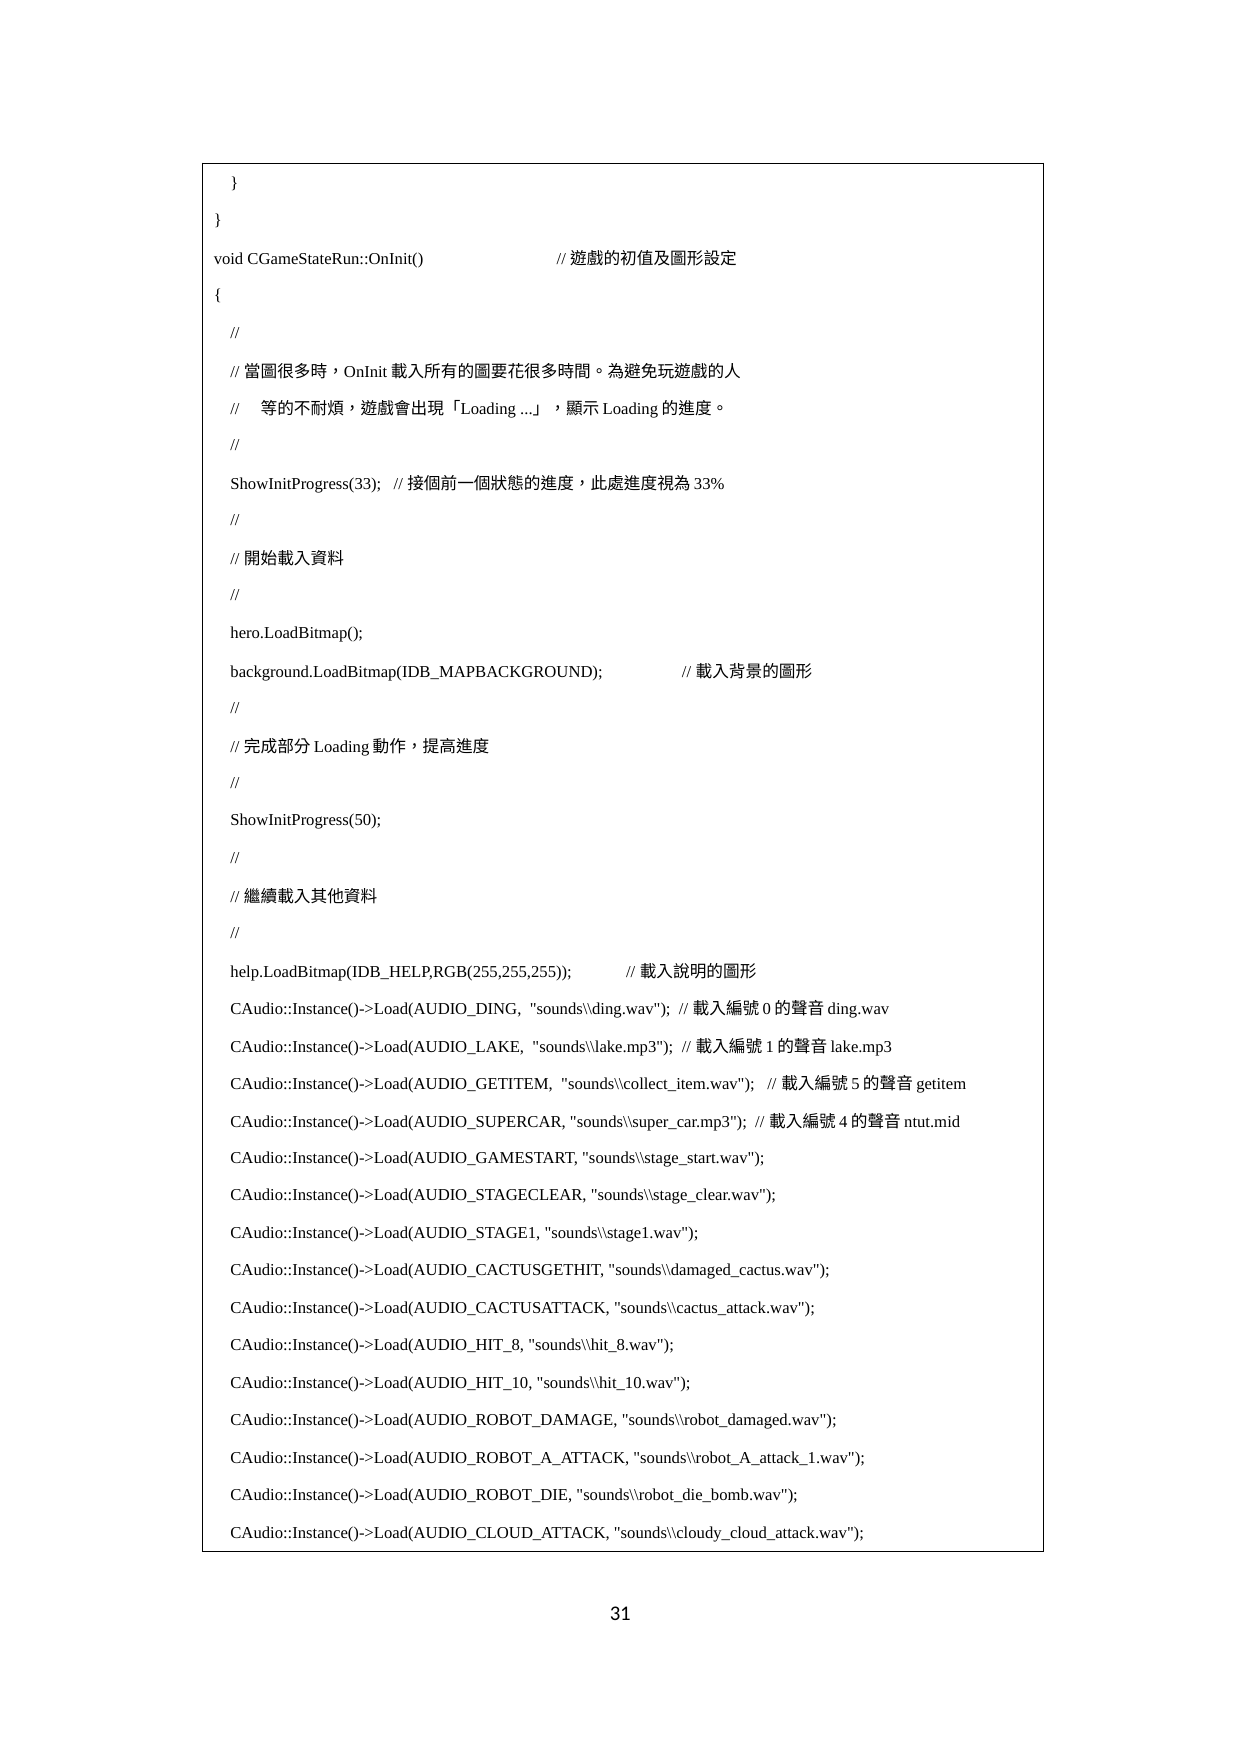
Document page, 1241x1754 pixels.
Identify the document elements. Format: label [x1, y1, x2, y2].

table_cell [203, 164, 1043, 1551]
